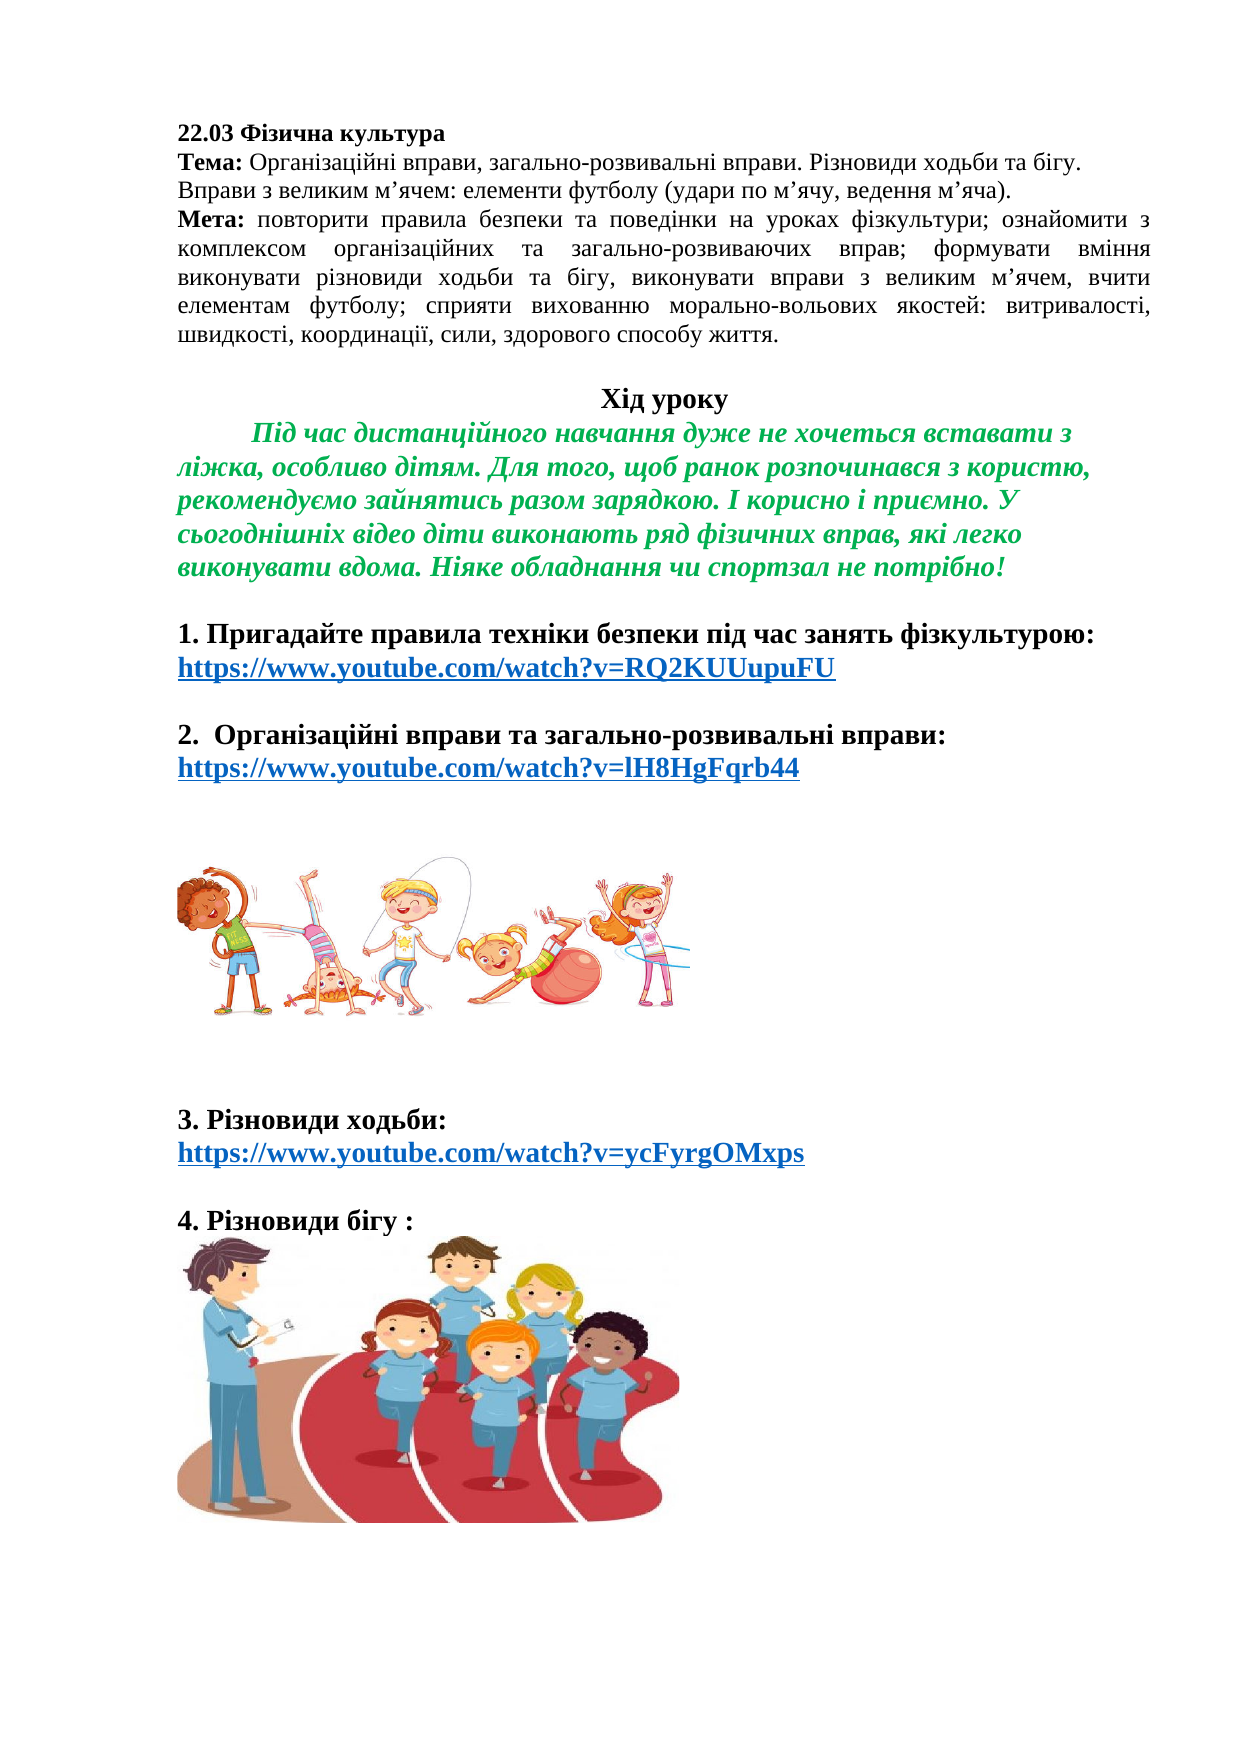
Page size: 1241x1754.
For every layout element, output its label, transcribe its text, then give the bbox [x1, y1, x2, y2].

text 1. Пригадайте правила техніки безпеки під час занять фізкультурою: [177, 616, 1152, 650]
text https://www.youtube.com/watch?v=lH8HgFqrb44 [177, 751, 1152, 784]
text 3. Різновиди ходьби: [177, 1102, 1152, 1136]
text Мета: повторити правила безпеки та поведінки на уроках фізкультури; ознайомити з комплексом організаційних та загально-розвиваючих вправ; формувати вміння виконувати різновиди ходьби та бігу, виконувати вправи з великим м’ячем, вчити елементам футболу; сприяти вихованню морально-вольових якостей: витривалості, швидкості, координації, сили, здорового способу життя. [177, 204, 1152, 348]
text 22.03 Фізична культура [177, 118, 1152, 147]
picture [177, 817, 690, 1069]
text Під час дистанційного навчання дуже не хочеться вставати з ліжка, особливо дітям. Для того, щоб ранок розпочинався з користю, рекомендуємо зайнятись разом зарядкою. І корисно і приємно. У сьогоднішніх відео діти виконають ряд фізичних вправ, які легко виконувати вдома. Ніяке обладнання чи спортзал не потрібно! [177, 415, 1152, 583]
text 2. Організаційні вправи та загально-розвивальні вправи: [177, 717, 1152, 751]
text https://www.youtube.com/watch?v=ycFyrgOMxps [177, 1136, 1152, 1169]
text 4. Різновиди бігу : [177, 1203, 1152, 1236]
picture [177, 1236, 680, 1523]
text Хід уроку [177, 382, 1152, 415]
text Тема: Організаційні вправи, загально-розвивальні вправи. Різновиди ходьби та бігу. Вправи з великим м’ячем: елементи футболу (удари по м’ячу, ведення м’яча). [177, 147, 1152, 204]
text https://www.youtube.com/watch?v=RQ2KUUupuFU [177, 650, 1152, 683]
